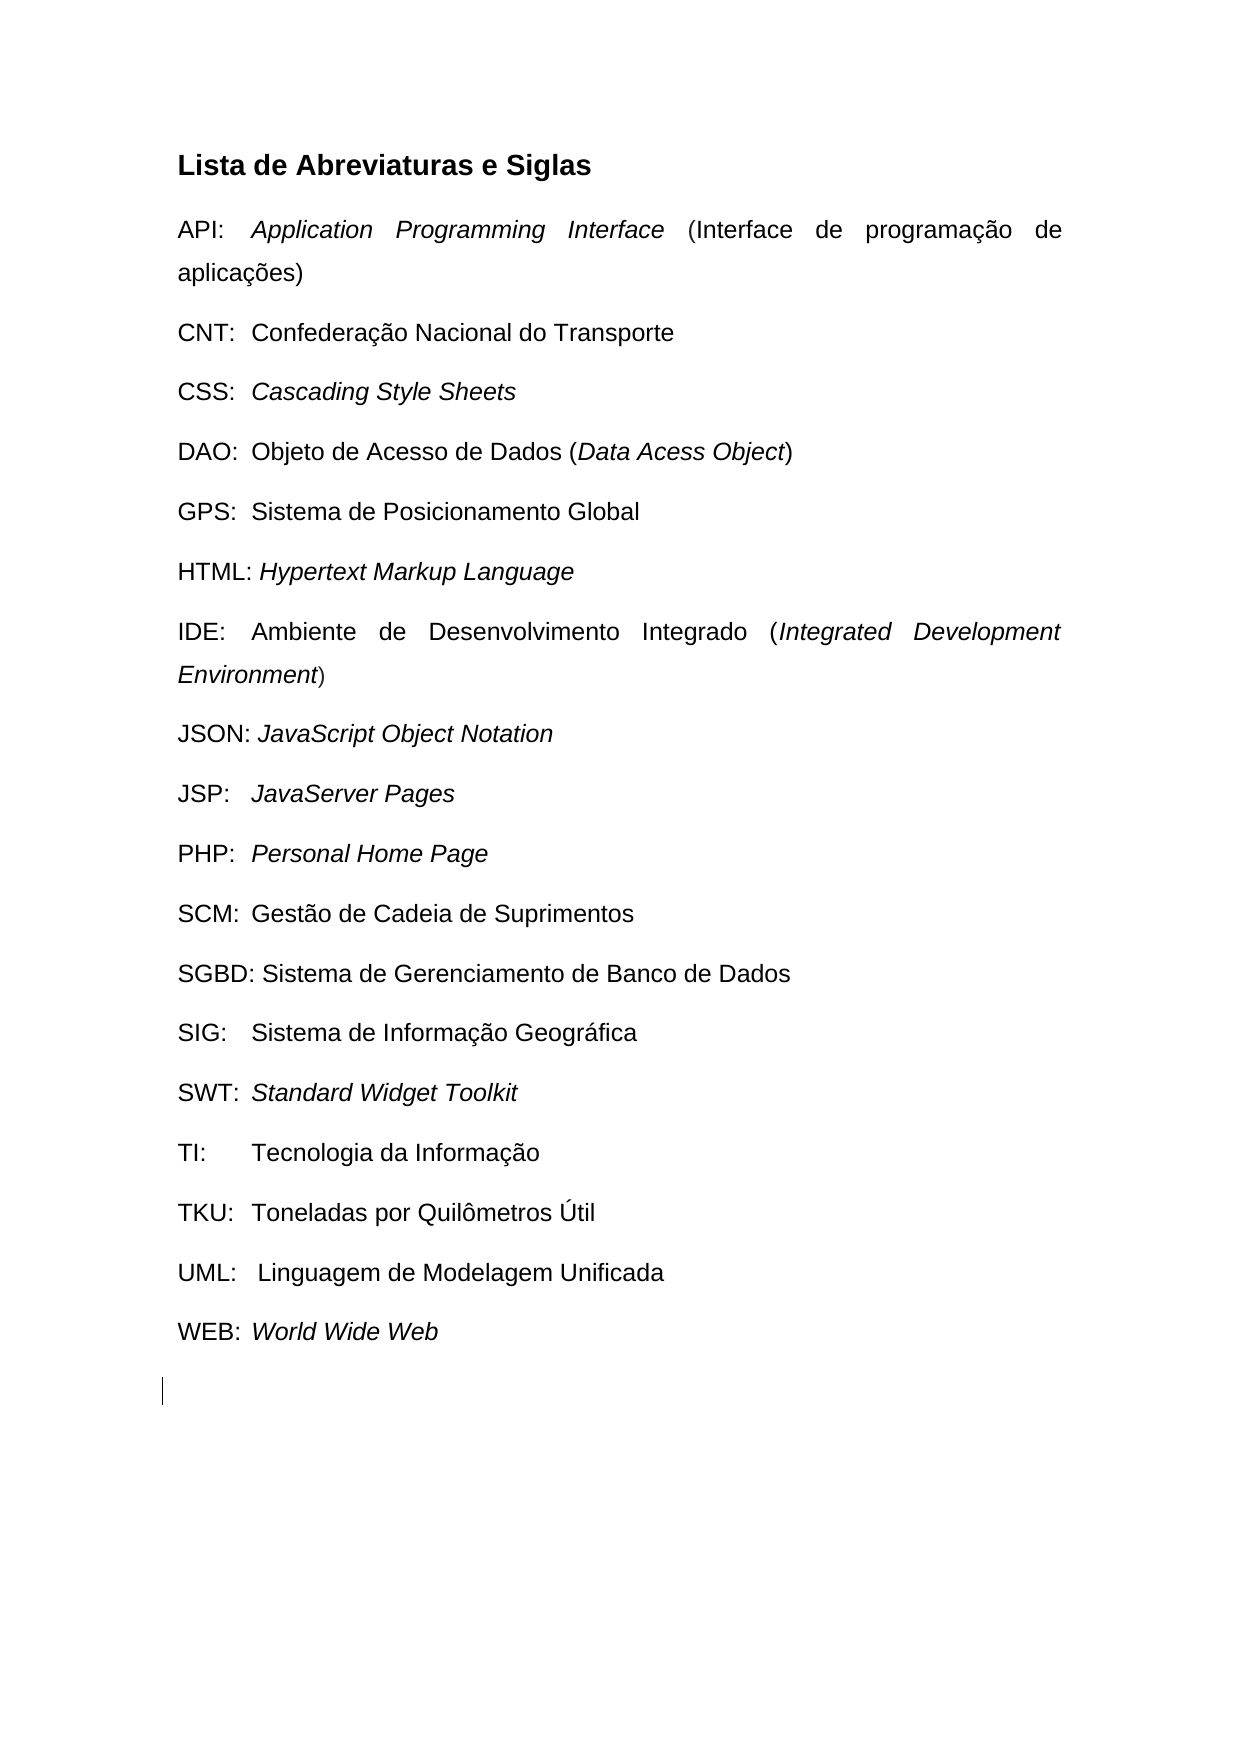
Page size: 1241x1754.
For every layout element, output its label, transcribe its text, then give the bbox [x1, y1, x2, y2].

text UML: Linguagem de Modelagem Unificada [177, 1257, 1063, 1286]
text API: Application Programming Interface (Interface de programação de aplicações) [177, 214, 1063, 286]
text CNT: Confederação Nacional do Transporte [177, 317, 1063, 346]
text SGBD: Sistema de Gerenciamento de Banco de Dados [177, 958, 1063, 987]
text HTML: Hypertext Markup Language [177, 557, 1063, 585]
text TI: Tecnologia da Informação [177, 1138, 1063, 1167]
text SWT: Standard Widget Toolkit [177, 1078, 1063, 1107]
text DAO: Objeto de Acesso de Dados (Data Acess Object) [177, 437, 1063, 466]
text SCM: Gestão de Cadeia de Suprimentos [177, 899, 1063, 927]
text JSON: JavaScript Object Notation [177, 719, 1063, 748]
text GPS: Sistema de Posicionamento Global [177, 497, 1063, 526]
text Lista de Abreviaturas e Siglas [177, 148, 1063, 181]
text CSS: Cascading Style Sheets [177, 377, 1063, 406]
text IDE: Ambiente de Desenvolvimento Integrado (Integrated Development Environment) [177, 616, 1063, 688]
text TKU: Toneladas por Quilômetros Útil [177, 1198, 1063, 1226]
text JSP: JavaServer Pages [177, 779, 1063, 808]
text WEB: World Wide Web [177, 1317, 1063, 1346]
text PHP: Personal Home Page [177, 839, 1063, 868]
text SIG: Sistema de Informação Geográfica [177, 1018, 1063, 1047]
